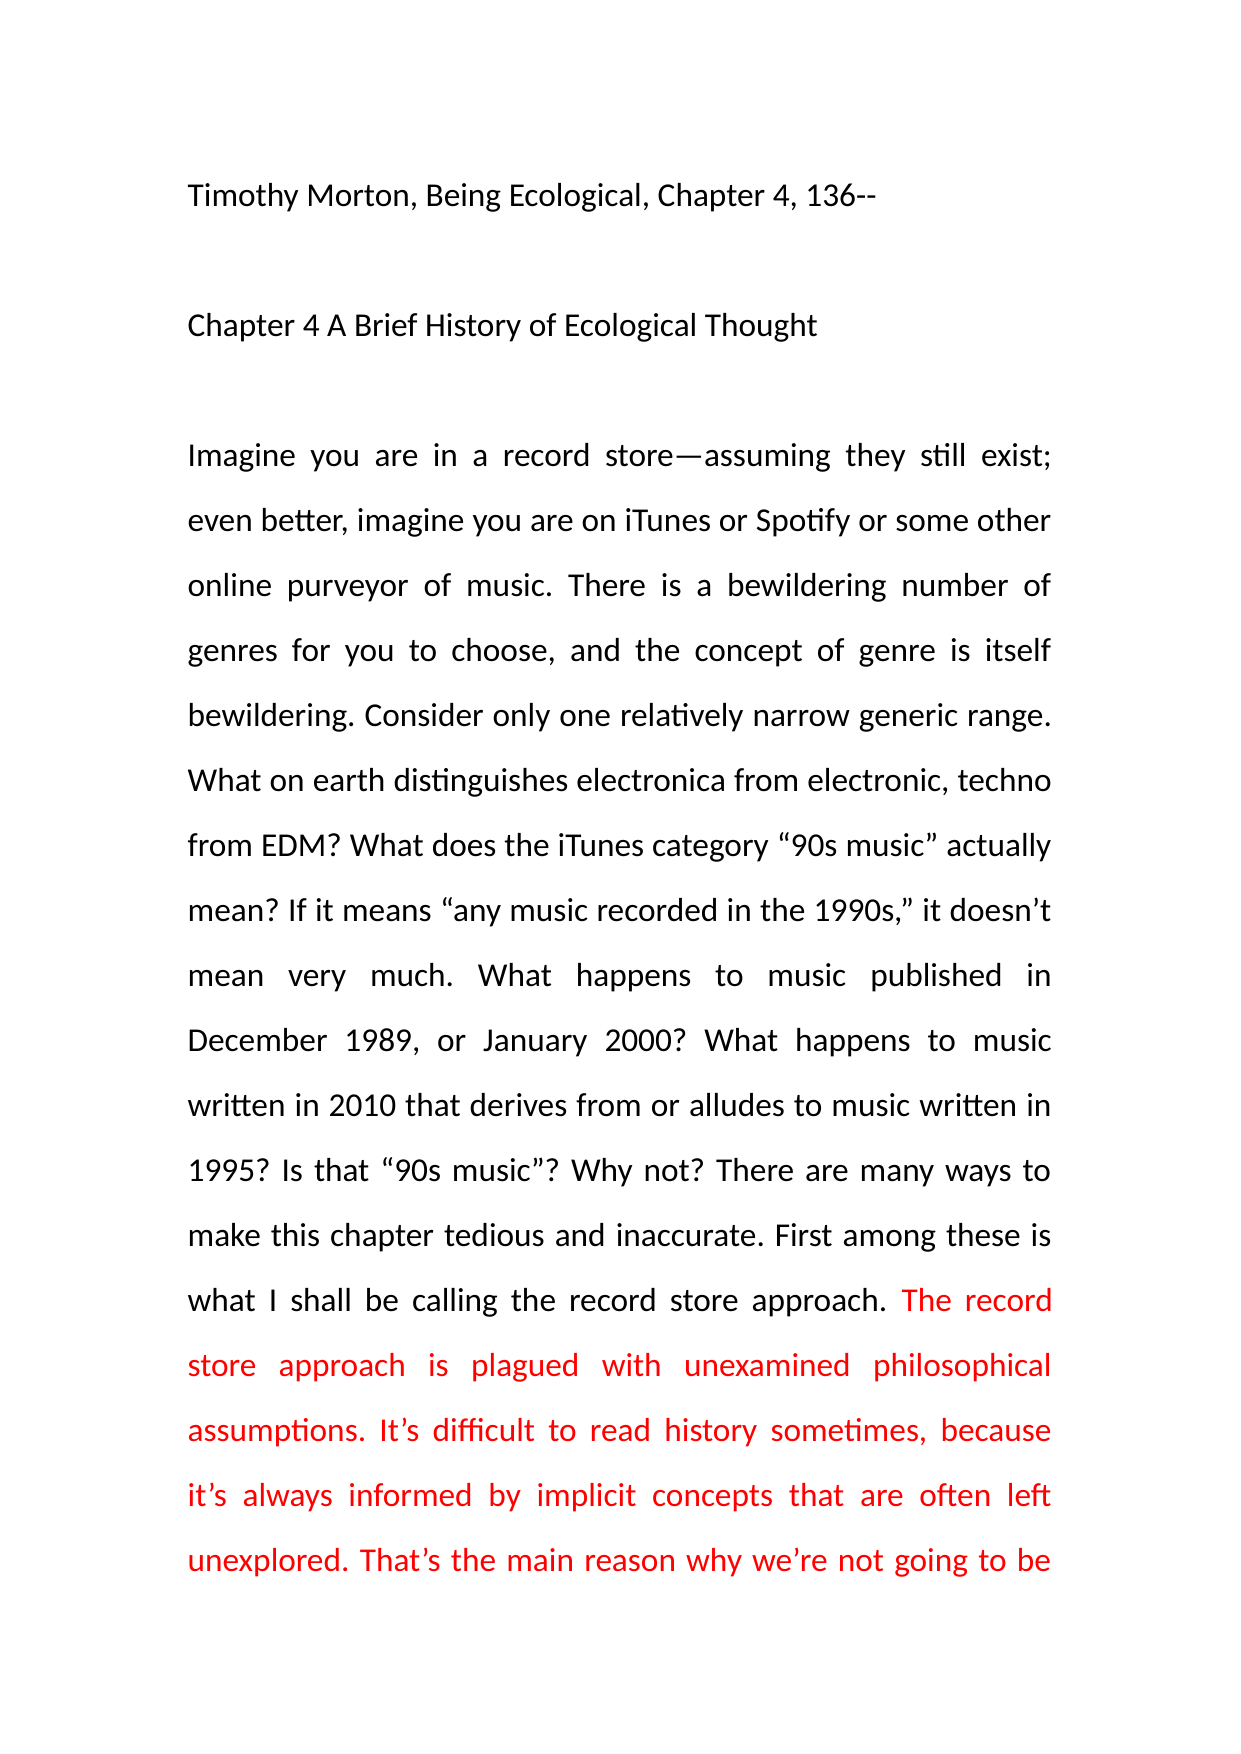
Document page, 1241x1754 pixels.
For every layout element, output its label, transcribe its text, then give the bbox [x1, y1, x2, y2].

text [187, 422, 1053, 1592]
text Timothy Morton, Being Ecological, Chapter 4, 136-- [187, 162, 1053, 227]
text Chapter 4 A Brief History of Ecological Thought [187, 292, 1053, 357]
